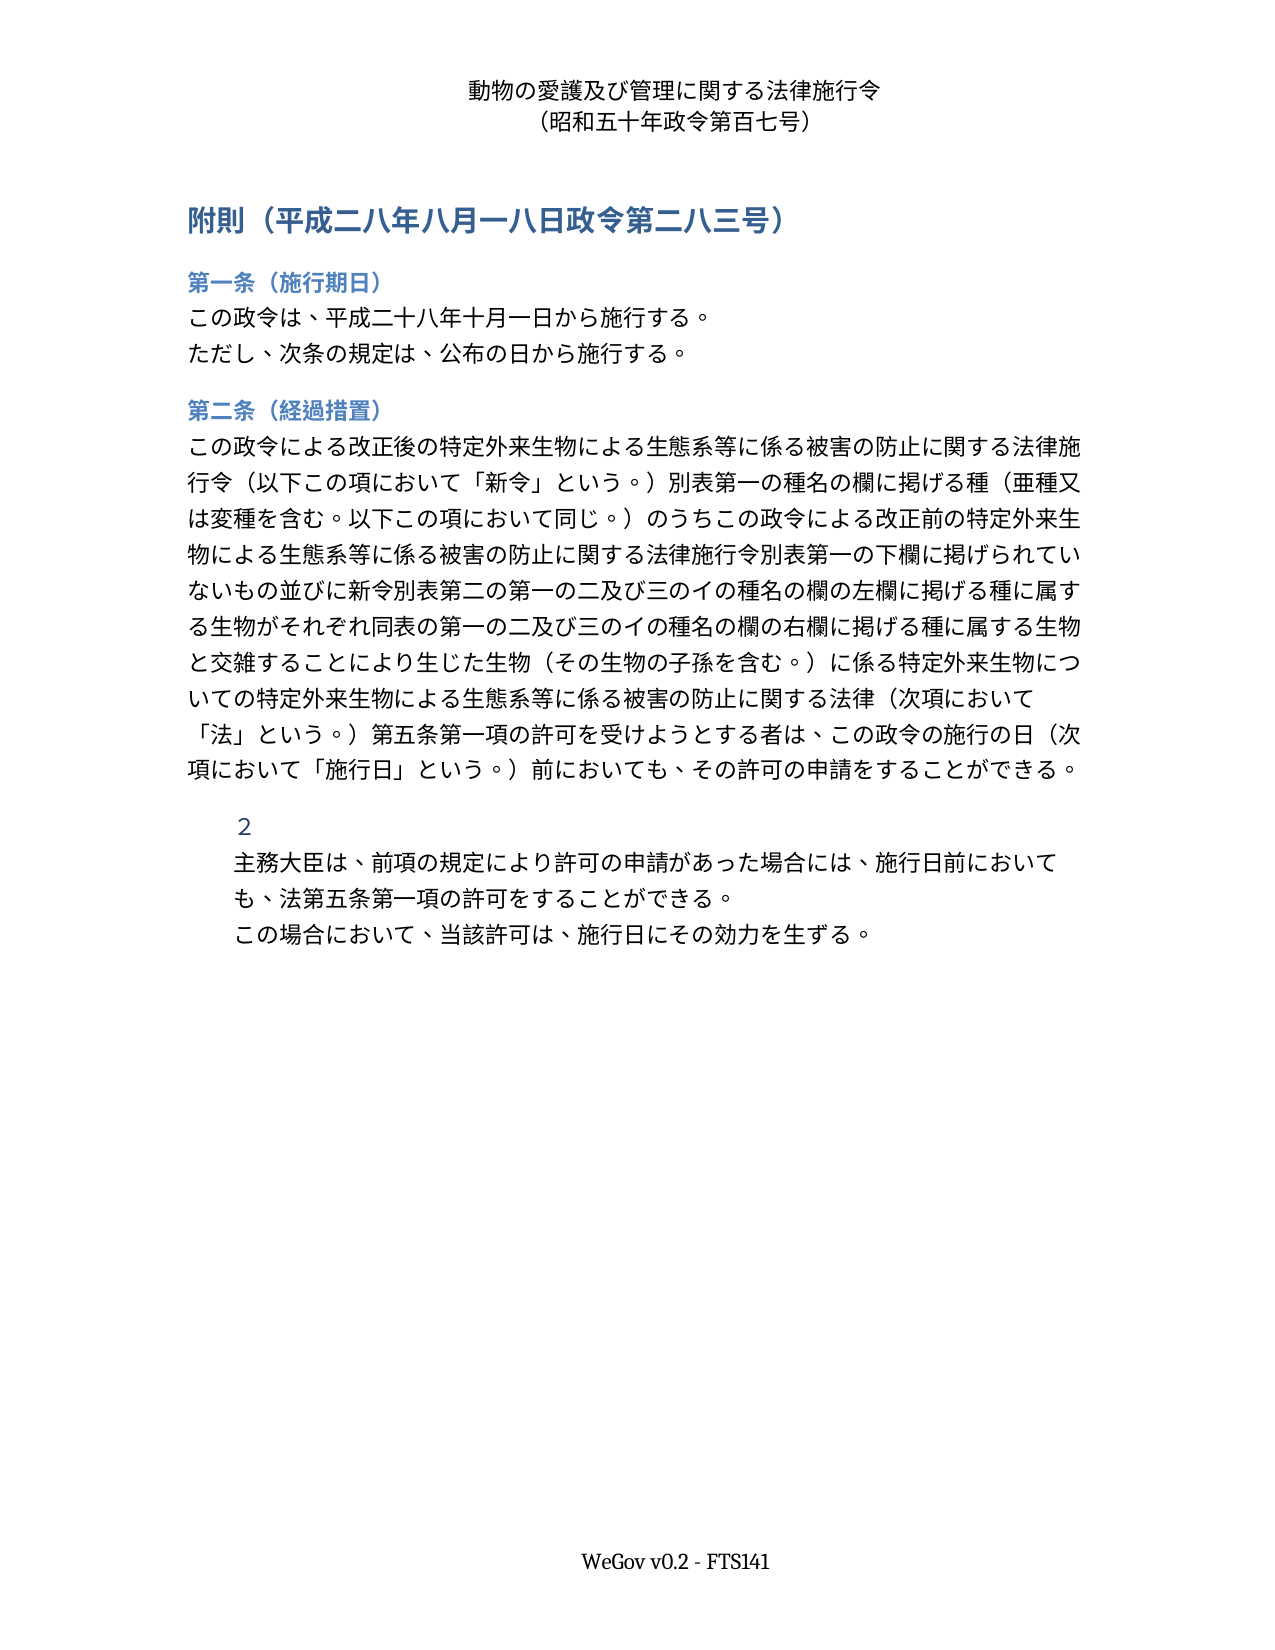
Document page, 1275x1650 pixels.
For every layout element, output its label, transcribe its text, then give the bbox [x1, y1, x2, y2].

subtitle 第一条（施行期日） [187, 266, 1087, 298]
text 主務大臣は、前項の規定により許可の申請があった場合には、施行日前においても、法第五条第一項の許可をすることができる。 この場合において、当該許可は、施行日にその効力を生ずる。 [233, 847, 1087, 950]
subtitle ２ [233, 811, 1087, 842]
subtitle 附則（平成二八年八月一八日政令第二八三号） [187, 200, 1087, 240]
subtitle 第二条（経過措置） [187, 395, 1087, 426]
text この政令による改正後の特定外来生物による生態系等に係る被害の防止に関する法律施行令（以下この項において「新令」という。）別表第一の種名の欄に掲げる種（亜種又は変種を含む。以下この項において同じ。）のうちこの政令による改正前の特定外来生物による生態系等に係る被害の防止に関する法律施行令別表第一の下欄に掲げられていないもの並びに新令別表第二の第一の二及び三のイの種名の欄の左欄に掲げる種に属する生物がそれぞれ同表の第一の二及び三のイの種名の欄の右欄に掲げる種に属する生物と交雑することにより生じた生物（その生物の子孫を含む。）に係る特定外来生物についての特定外来生物による生態系等に係る被害の防止に関する法律（次項において「法」という。）第五条第一項の許可を受けようとする者は、この政令の施行の日（次項において「施行日」という。）前においても、その許可の申請をすることができる。 [187, 431, 1087, 786]
text この政令は、平成二十八年十月一日から施行する。 ただし、次条の規定は、公布の日から施行する。 [187, 302, 1087, 369]
